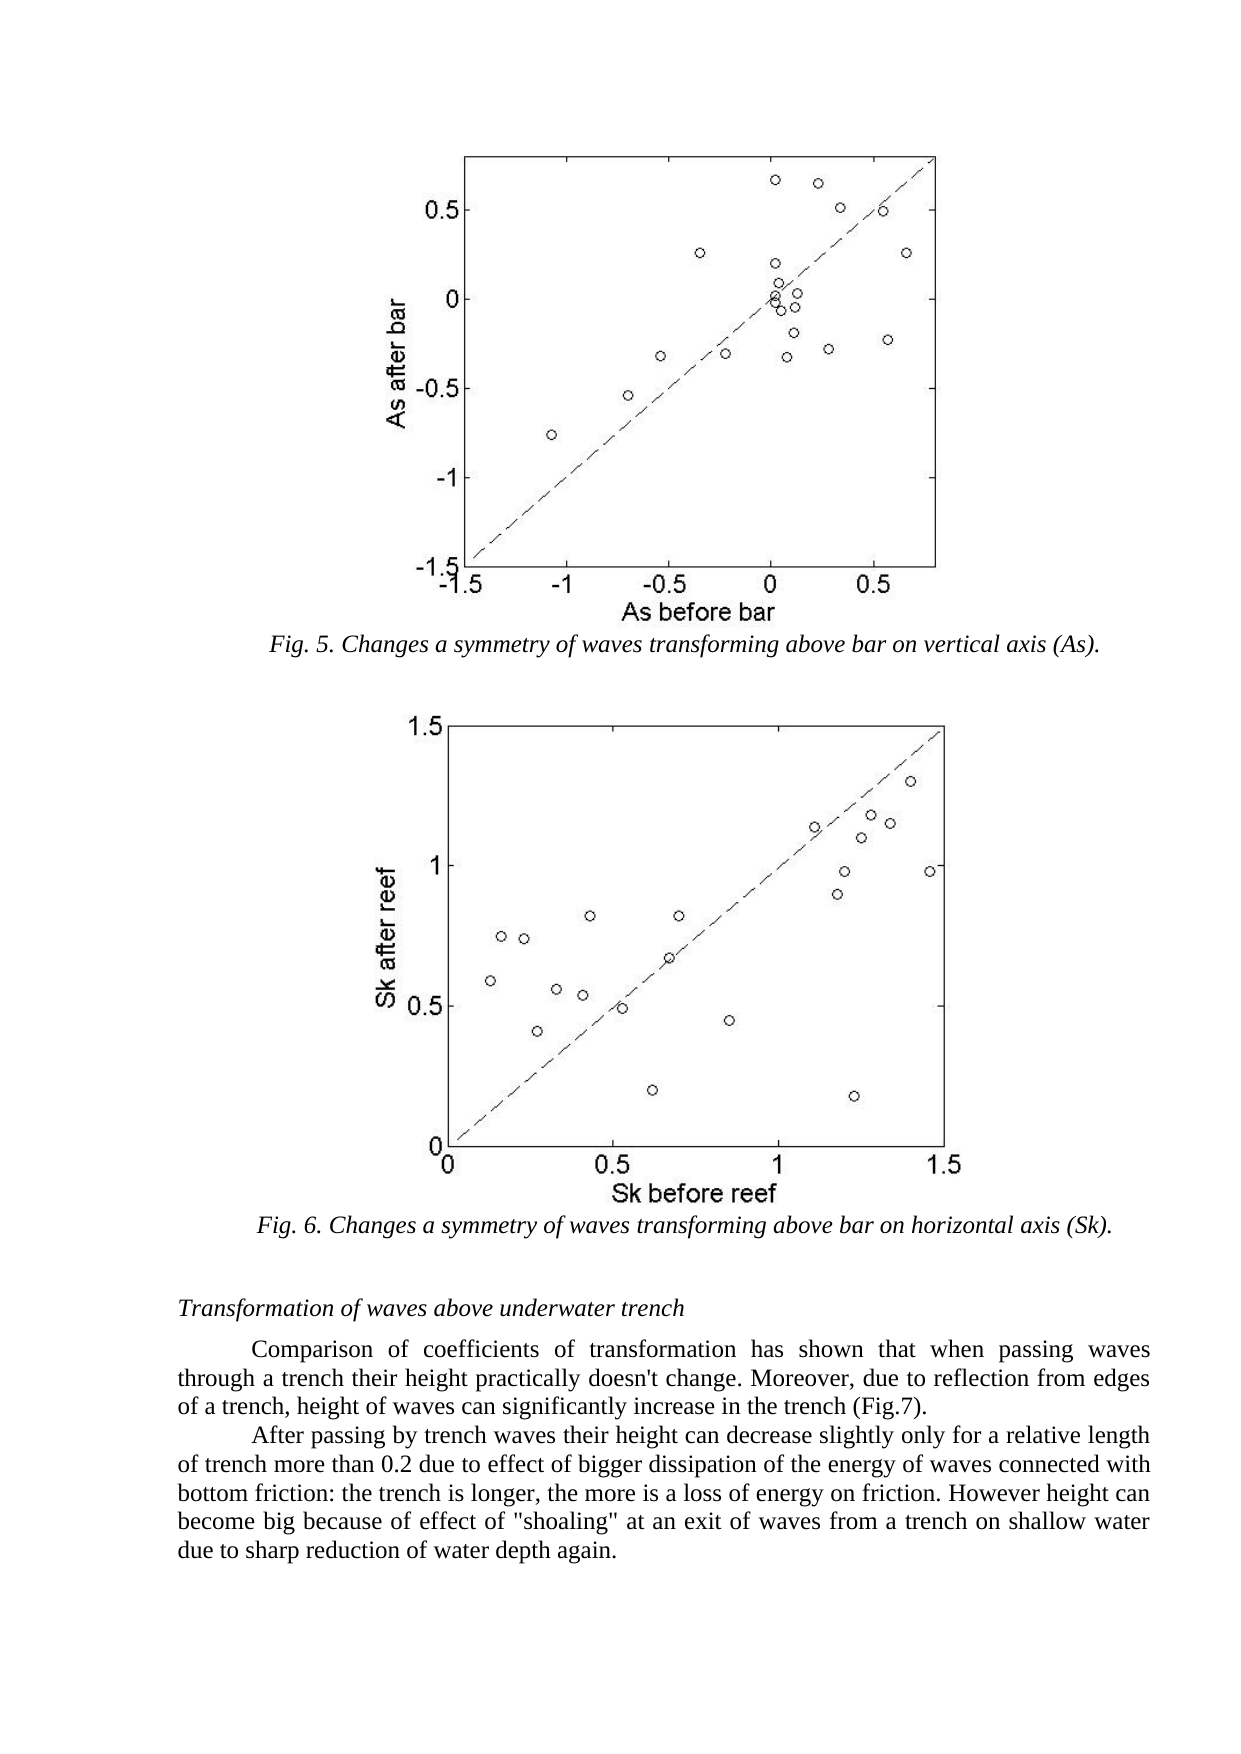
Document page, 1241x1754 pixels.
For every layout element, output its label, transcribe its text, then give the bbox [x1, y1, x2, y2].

text After passing by trench waves their height can decrease slightly only for a relative length of trench more than 0.2 due to effect of bigger dissipation of the energy of waves connected with bottom friction: the trench is longer, the more is a loss of energy on friction. However height can become big because of effect of "shoaling" at an exit of waves from a trench on shallow water due to sharp reduction of water depth again. [177, 1420, 1152, 1564]
picture [365, 686, 1005, 1211]
text Transformation of waves above underwater trench [177, 1293, 1152, 1321]
text Comparison of coefficients of transformation has shown that when passing waves through a trench their height practically doesn't change. Moreover, due to reflection from edges of a trench, height of waves can significantly increase in the trench (Fig.7). [177, 1334, 1152, 1420]
text Fig. 5. Changes a symmetry of waves transforming above bar on vertical axis (As). [177, 629, 1152, 657]
picture [376, 118, 994, 629]
text Fig. 6. Changes a symmetry of waves transforming above bar on horizontal axis (Sk). [177, 1210, 1152, 1239]
